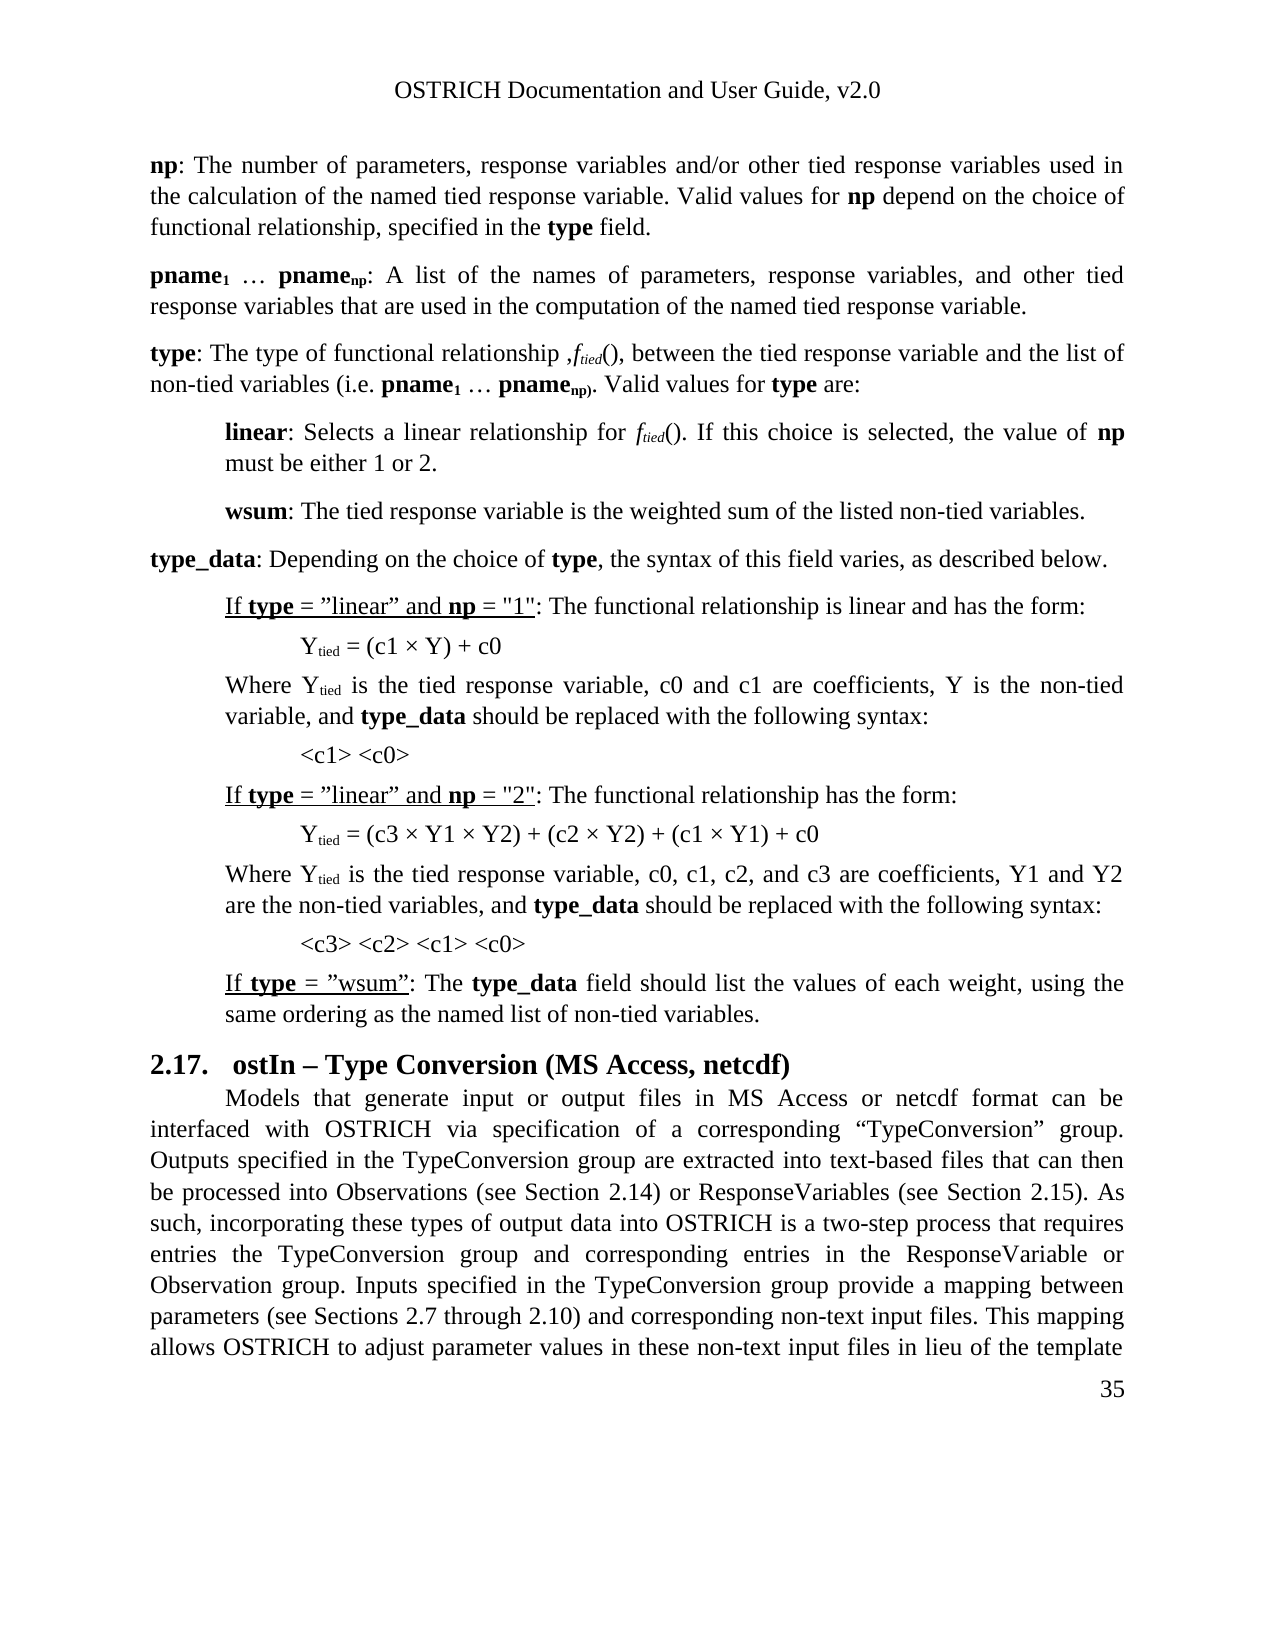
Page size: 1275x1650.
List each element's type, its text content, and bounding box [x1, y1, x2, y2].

text Ytied = (c3 × Y1 × Y2) + (c2 × Y2) + (c1 × Y1) + c0 [225, 819, 1125, 848]
text Where Ytied is the tied response variable, c0, c1, c2, and c3 are coefficients, Y1 and Y2 are the non-tied variables, and type_data should be replaced with the following syntax: [225, 859, 1125, 918]
text If type = ”linear” and np = "2": The functional relationship has the form: [150, 780, 1125, 809]
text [150, 1083, 1125, 1361]
text linear: Selects a linear relationship for ftied(). If this choice is selected, the value of np must be either 1 or 2. [225, 417, 1125, 477]
text <c3> <c2> <c1> <c0> [225, 929, 1125, 958]
text type: The type of functional relationship ,ftied(), between the tied response variable and the list of non-tied variables (i.e. pname1 … pnamenp). Valid values for type are: [150, 338, 1125, 398]
text If type = ”linear” and np = "1": The functional relationship is linear and has the form: [150, 591, 1125, 620]
subtitle ostIn – Type Conversion (MS Access, netcdf) [150, 1047, 1125, 1081]
text np: The number of parameters, response variables and/or other tied response variables used in the calculation of the named tied response variable. Valid values for np depend on the choice of functional relationship, specified in the type field. [150, 150, 1125, 241]
text Ytied = (c1 × Y) + c0 [225, 631, 1125, 659]
text pname1 … pnamenp: A list of the names of parameters, response variables, and other tied response variables that are used in the computation of the named tied response variable. [150, 260, 1125, 319]
text If type = ”wsum”: The type_data field should list the values of each weight, using the same ordering as the named list of non-tied variables. [225, 968, 1125, 1028]
text type_data: Depending on the choice of type, the syntax of this field varies, as described below. [150, 544, 1125, 572]
text Where Ytied is the tied response variable, c0 and c1 are coefficients, Y is the non-tied variable, and type_data should be replaced with the following syntax: [225, 670, 1125, 730]
text wsum: The tied response variable is the weighted sum of the listed non-tied variables. [150, 496, 1125, 525]
text <c1> <c0> [225, 741, 1125, 769]
